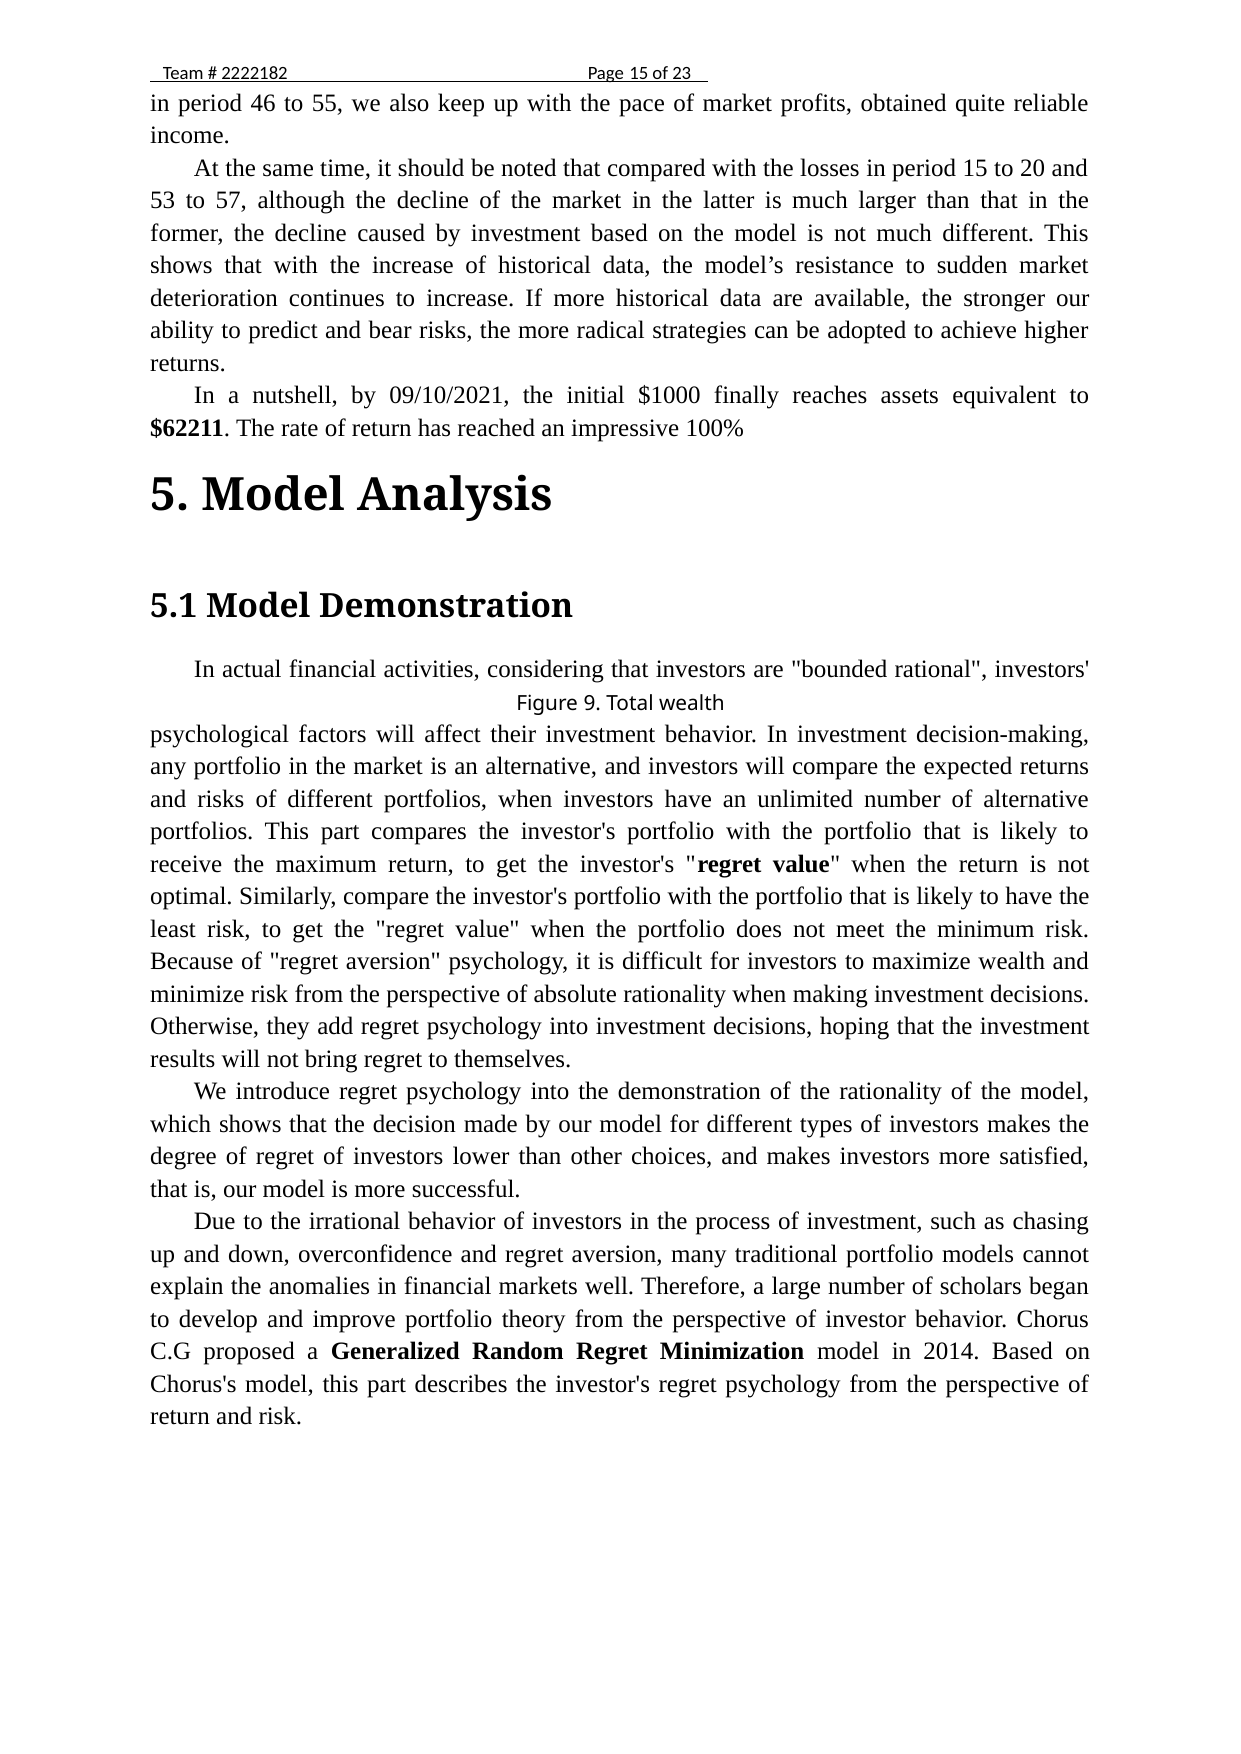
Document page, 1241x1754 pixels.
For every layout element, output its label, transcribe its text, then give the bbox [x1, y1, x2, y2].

text At the same time, it should be noted that compared with the losses in period 15 to 20 and 53 to 57, although the decline of the market in the latter is much larger than that in the former, the decline caused by investment based on the model is not much different. This shows that with the increase of historical data, the model’s resistance to sudden market deterioration continues to increase. If more historical data are available, the stronger our ability to predict and bear risks, the more radical strategies can be adopted to achieve higher returns. [150, 151, 1090, 379]
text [150, 86, 1090, 151]
subtitle Model Demonstration [150, 572, 1090, 637]
subtitle Model Analysis [150, 460, 1090, 525]
text In a nutshell, by 09/10/2021, the initial $1000 finally reaches assets equivalent to $62211. The rate of return has reached an impressive 100% [150, 379, 1090, 444]
text In actual financial activities, considering that investors are "bounded rational", investors' psychological factors will affect their investment behavior. In investment decision-making, any portfolio in the market is an alternative, and investors will compare the expected returns and risks of different portfolios, when investors have an unlimited number of alternative portfolios. This part compares the investor's portfolio with the portfolio that is likely to receive the maximum return, to get the investor's "regret value" when the return is not optimal. Similarly, compare the investor's portfolio with the portfolio that is likely to have the least risk, to get the "regret value" when the portfolio does not meet the minimum risk. Because of "regret aversion" psychology, it is difficult for investors to maximize wealth and minimize risk from the perspective of absolute rationality when making investment decisions. Otherwise, they add regret psychology into investment decisions, hoping that the investment results will not bring regret to themselves. [150, 717, 1090, 1074]
text We introduce regret psychology into the demonstration of the rationality of the model, which shows that the decision made by our model for different types of investors makes the degree of regret of investors lower than other choices, and makes investors more satisfied, that is, our model is more successful. [150, 1074, 1090, 1204]
text Due to the irrational behavior of investors in the process of investment, such as chasing up and down, overconfidence and regret aversion, many traditional portfolio models cannot explain the anomalies in financial markets well. Therefore, a large number of scholars began to develop and improve portfolio theory from the perspective of investor behavior. Chorus C.G proposed a Generalized Random Regret Minimization model in 2014. Based on Chorus's model, this part describes the investor's regret psychology from the perspective of return and risk. [150, 1204, 1090, 1432]
